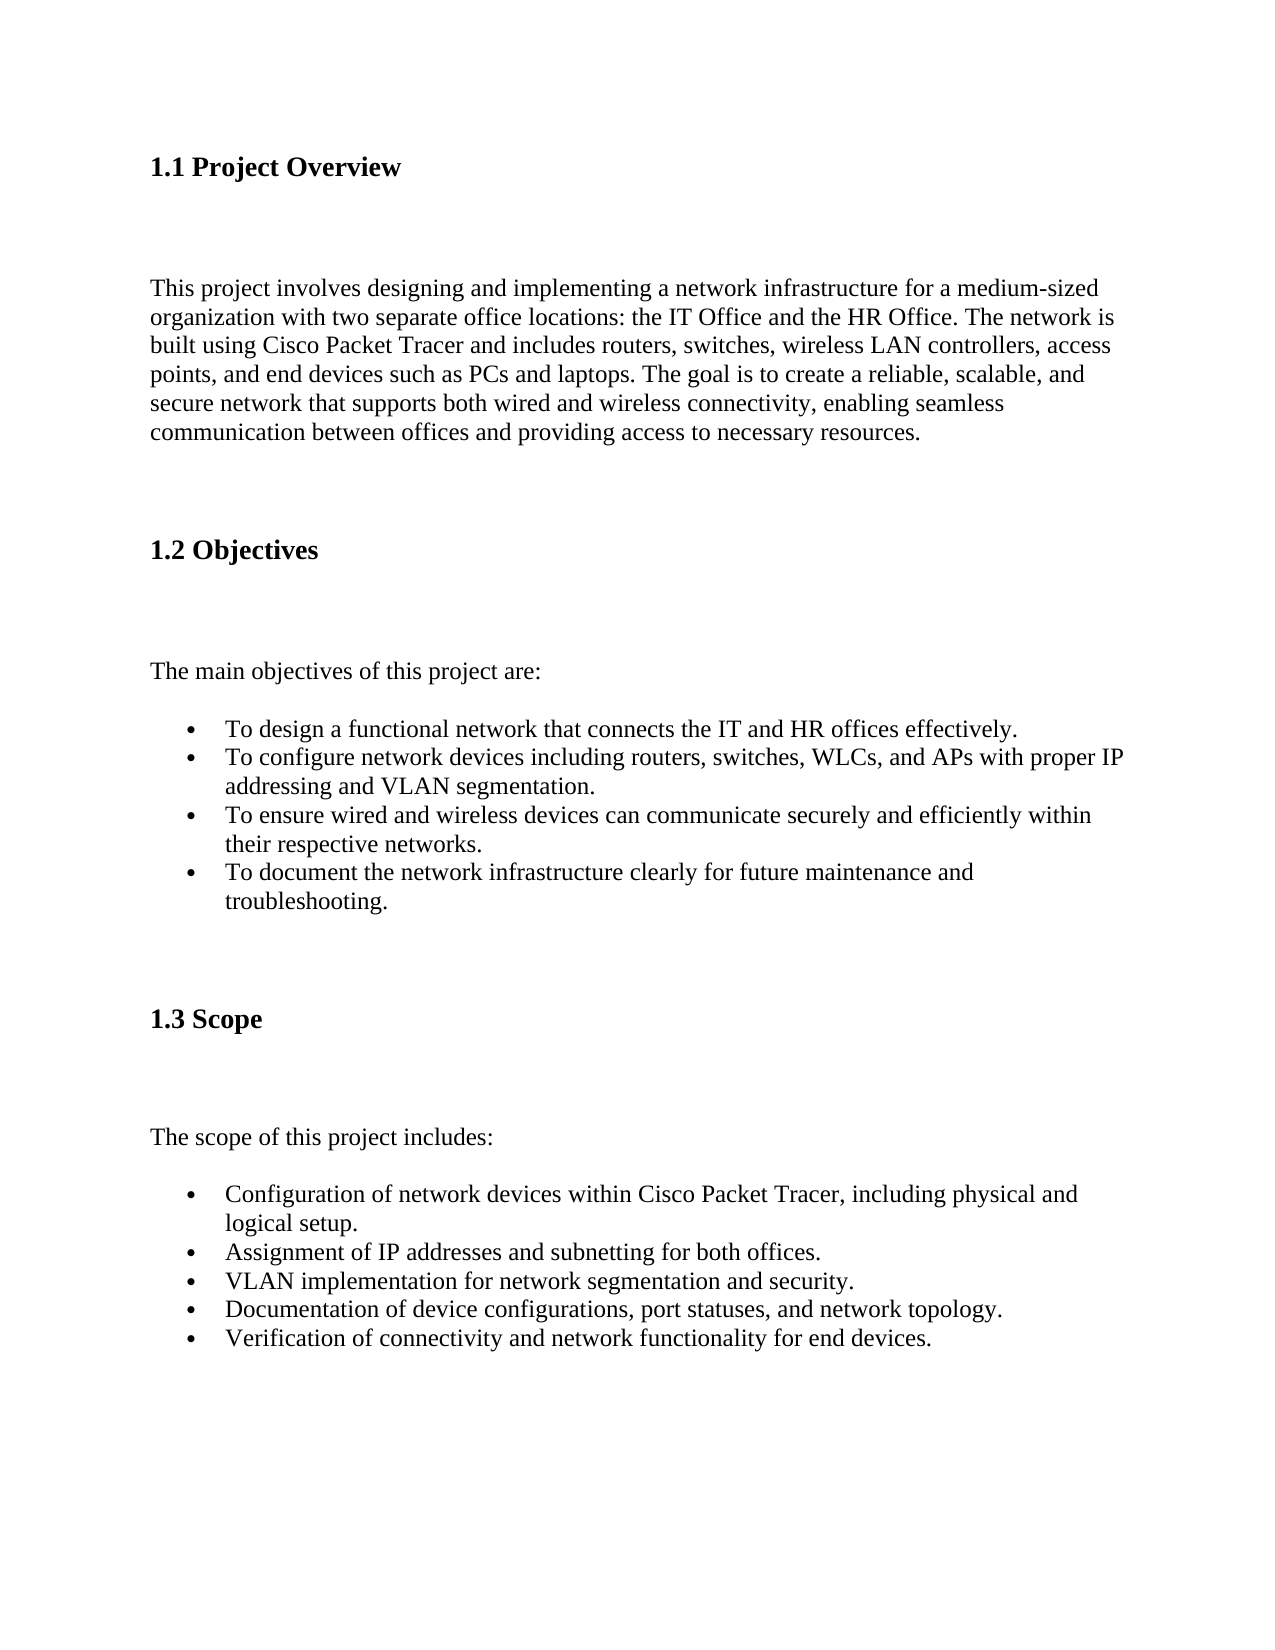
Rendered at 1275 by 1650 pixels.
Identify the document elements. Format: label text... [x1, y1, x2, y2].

text This project involves designing and implementing a network infrastructure for a medium-sized organization with two separate office locations: the IT Office and the HR Office. The network is built using Cisco Packet Tracer and includes routers, switches, wireless LAN controllers, access points, and end devices such as PCs and laptops. The goal is to create a reliable, scalable, and secure network that supports both wired and wireless connectivity, enabling seamless communication between offices and providing access to necessary resources. [150, 273, 1125, 446]
list To document the network infrastructure clearly for future maintenance and troubleshooting. [187, 857, 1125, 915]
list To design a functional network that connects the IT and HR offices effectively. [187, 714, 1125, 742]
list Verification of connectivity and network functionality for end devices. [187, 1323, 1125, 1352]
text The scope of this project includes: [150, 1122, 1125, 1150]
text The main objectives of this project are: [150, 656, 1125, 684]
list Configuration of network devices within Cisco Packet Tracer, including physical and logical setup. [187, 1179, 1125, 1237]
list To ensure wired and wireless devices can communicate securely and efficiently within their respective networks. [187, 800, 1125, 857]
list Documentation of device configurations, port statuses, and network topology. [187, 1294, 1125, 1323]
list VLAN implementation for network segmentation and security. [187, 1266, 1125, 1294]
list Assignment of IP addresses and subnetting for both offices. [187, 1237, 1125, 1266]
list Project Overview [150, 150, 1125, 182]
text 1.3 Scope [150, 1002, 1125, 1034]
list To configure network devices including routers, switches, WLCs, and APs with proper IP addressing and VLAN segmentation. [187, 742, 1125, 800]
text 1.2 Objectives [150, 533, 1125, 565]
